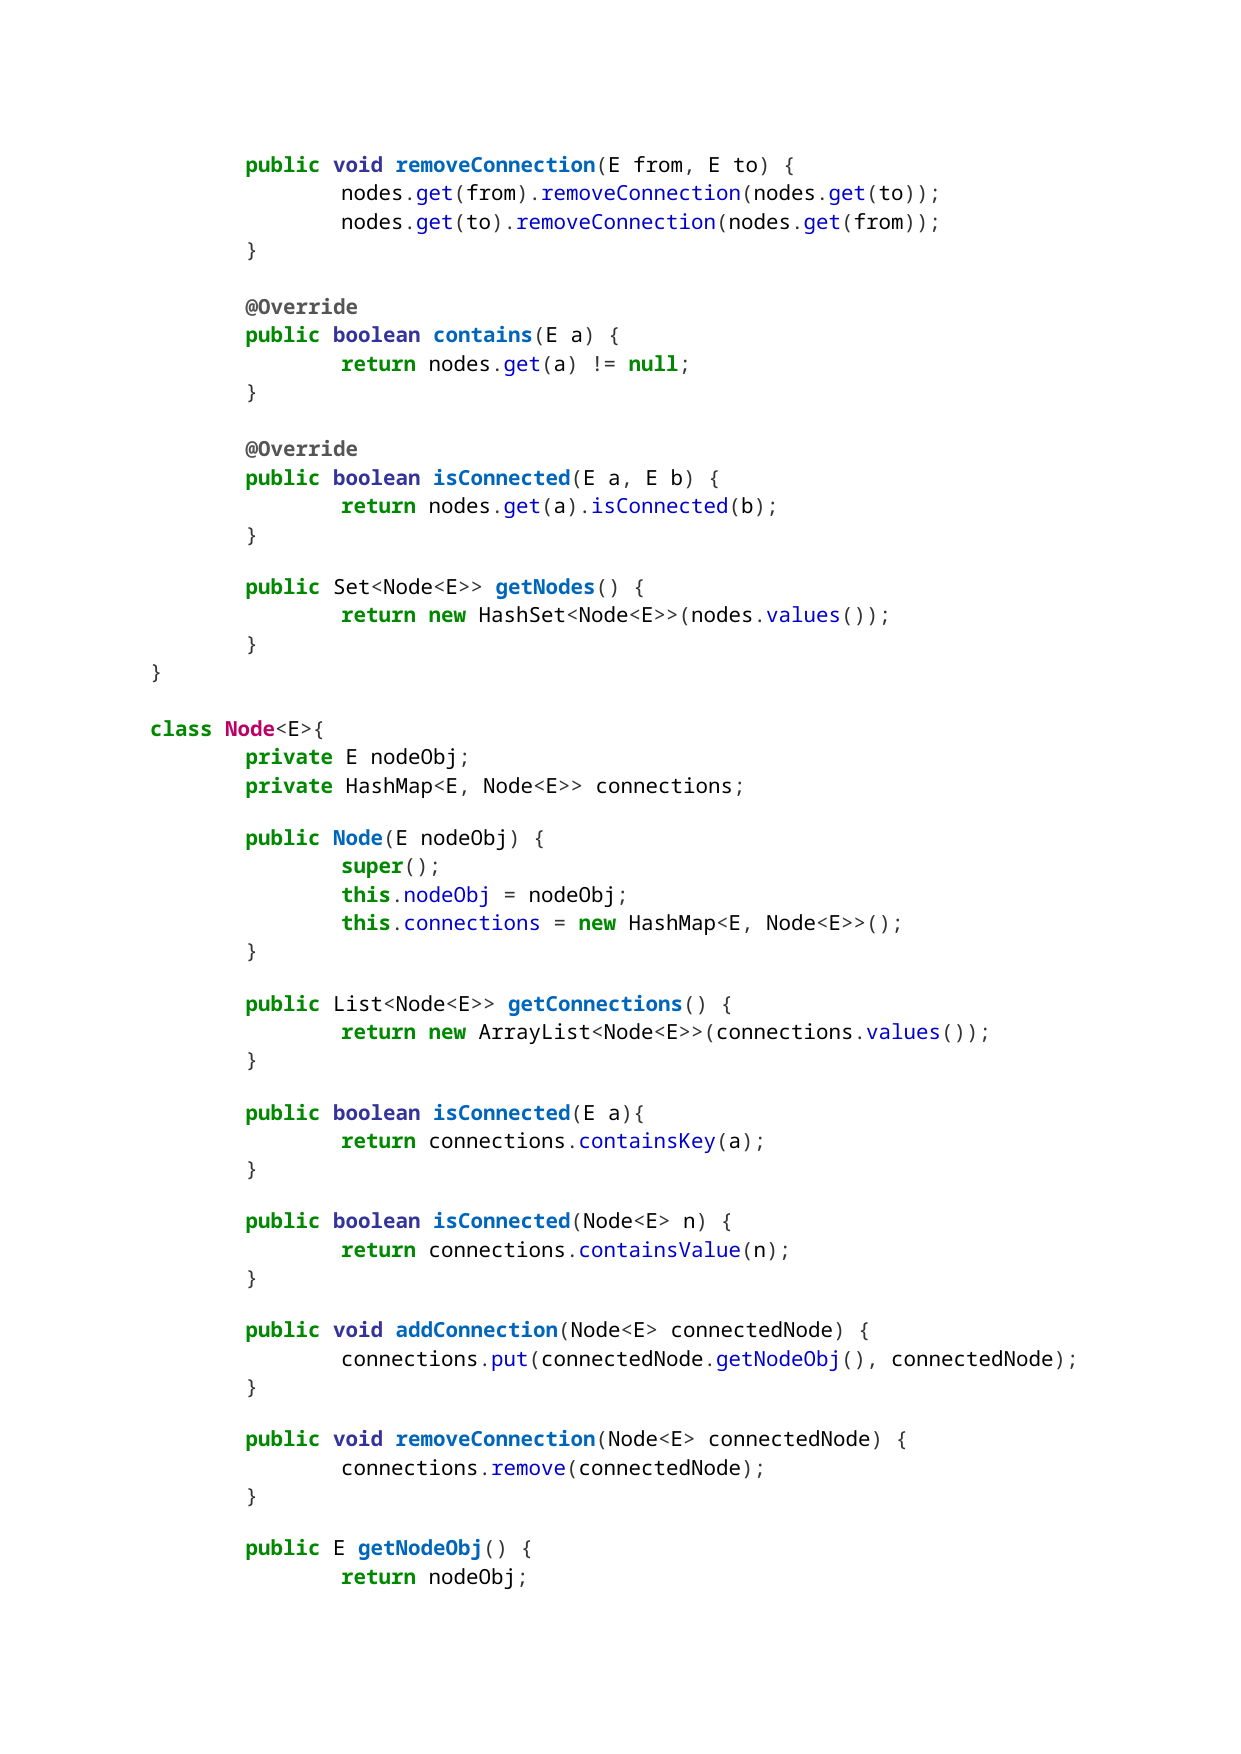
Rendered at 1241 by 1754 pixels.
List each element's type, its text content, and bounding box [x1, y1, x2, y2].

text public boolean isConnected(E a){ [150, 1098, 1090, 1126]
text } [150, 377, 1090, 406]
text public void removeConnection(E from, E to) { [150, 150, 1090, 178]
text } [150, 629, 1090, 657]
text } [150, 1046, 1090, 1074]
text public boolean isConnected(Node<E> n) { [150, 1207, 1090, 1235]
text } [150, 1481, 1090, 1510]
text this.connections = new HashMap<E, Node<E>>(); [150, 908, 1090, 937]
text public Node(E nodeObj) { [150, 823, 1090, 851]
text public List<Node<E>> getConnections() { [150, 989, 1090, 1017]
text } [150, 937, 1090, 965]
text public boolean isConnected(E a, E b) { [150, 463, 1090, 491]
text return new ArrayList<Node<E>>(connections.values()); [150, 1017, 1090, 1046]
text return new HashSet<Node<E>>(nodes.values()); [150, 600, 1090, 629]
text public Set<Node<E>> getNodes() { [150, 572, 1090, 600]
text private HashMap<E, Node<E>> connections; [150, 771, 1090, 799]
text return nodes.get(a).isConnected(b); [150, 491, 1090, 520]
text return connections.containsKey(a); [150, 1126, 1090, 1154]
text return nodes.get(a) != null; [150, 349, 1090, 377]
text private E nodeObj; [150, 742, 1090, 771]
text } [150, 657, 1090, 686]
text class Node<E>{ [150, 714, 1090, 742]
text nodes.get(to).removeConnection(nodes.get(from)); [150, 207, 1090, 235]
text super(); [150, 851, 1090, 880]
text } [150, 1154, 1090, 1183]
text return nodeObj; [150, 1562, 1090, 1590]
text public void removeConnection(Node<E> connectedNode) { [150, 1424, 1090, 1453]
text @Override [150, 434, 1090, 463]
text public void addConnection(Node<E> connectedNode) { [150, 1316, 1090, 1344]
text } [150, 520, 1090, 548]
text public E getNodeObj() { [150, 1533, 1090, 1562]
text return connections.containsValue(n); [150, 1235, 1090, 1263]
text } [150, 235, 1090, 264]
text nodes.get(from).removeConnection(nodes.get(to)); [150, 178, 1090, 207]
text connections.remove(connectedNode); [150, 1453, 1090, 1481]
text connections.put(connectedNode.getNodeObj(), connectedNode); [150, 1344, 1090, 1372]
text } [150, 1263, 1090, 1292]
text @Override [150, 292, 1090, 321]
text this.nodeObj = nodeObj; [150, 880, 1090, 908]
text public boolean contains(E a) { [150, 321, 1090, 349]
text } [150, 1372, 1090, 1401]
